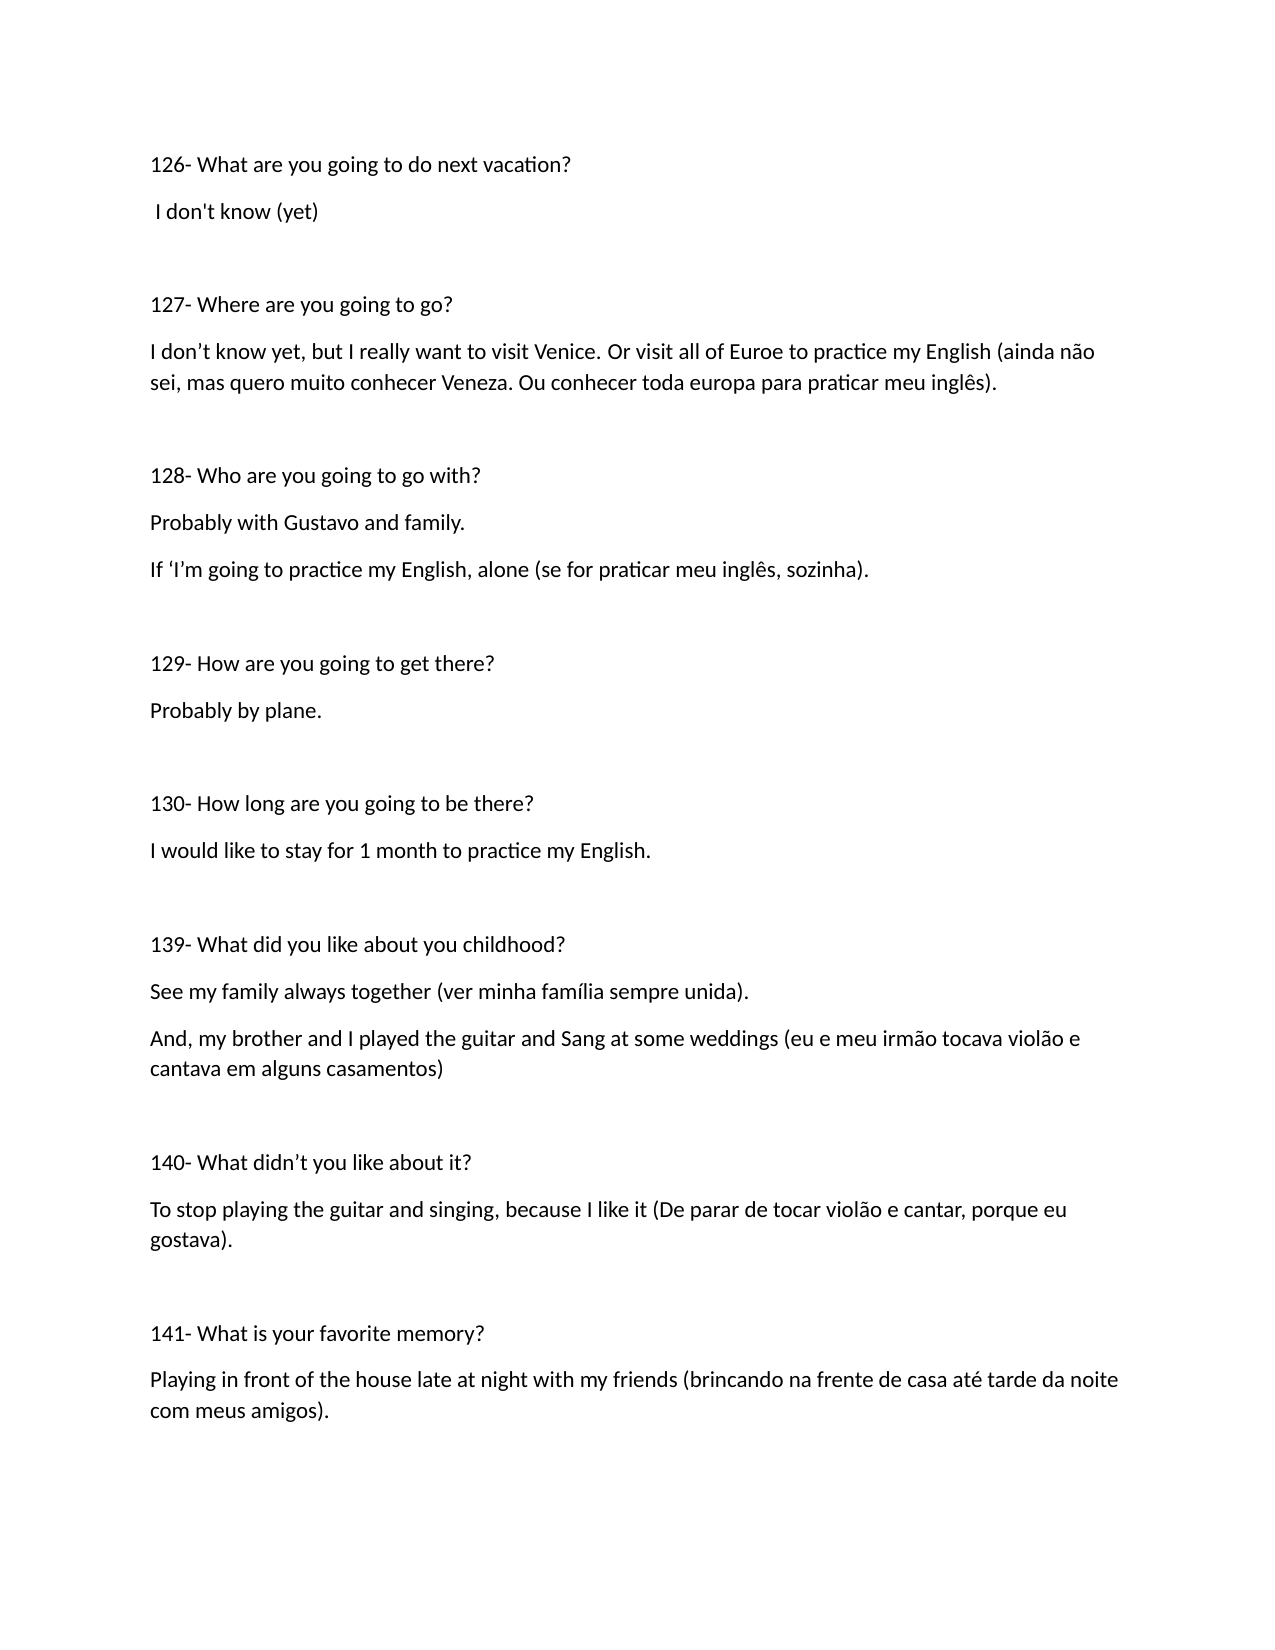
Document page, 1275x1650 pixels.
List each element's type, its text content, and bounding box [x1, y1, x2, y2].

text 140- What didn’t you like about it? [150, 1148, 1125, 1176]
text 126- What are you going to do next vacation? [150, 150, 1125, 178]
text Playing in front of the house late at night with my friends (brincando na frente de casa até tarde da noite com meus amigos). [150, 1366, 1125, 1424]
text 128- Who are you going to go with? [150, 461, 1125, 489]
text If ‘I’m going to practice my English, alone (se for praticar meu inglês, sozinha). [150, 555, 1125, 583]
text I don’t know yet, but I really want to visit Venice. Or visit all of Euroe to practice my English (ainda não sei, mas quero muito conhecer Veneza. Ou conhecer toda europa para praticar meu inglês). [150, 337, 1125, 396]
text 130- How long are you going to be there? [150, 789, 1125, 818]
text Probably with Gustavo and family. [150, 508, 1125, 536]
text I would like to stay for 1 month to practice my English. [150, 836, 1125, 864]
text I don't know (yet) [150, 197, 1125, 225]
text And, my brother and I played the guitar and Sang at some weddings (eu e meu irmão tocava violão e cantava em alguns casamentos) [150, 1024, 1125, 1082]
text 141- What is your favorite memory? [150, 1319, 1125, 1347]
text To stop playing the guitar and singing, because I like it (De parar de tocar violão e cantar, porque eu gostava). [150, 1195, 1125, 1253]
text Probably by plane. [150, 696, 1125, 724]
text See my family always together (ver minha família sempre unida). [150, 977, 1125, 1005]
text 127- Where are you going to go? [150, 291, 1125, 319]
text 129- How are you going to get there? [150, 649, 1125, 677]
text 139- What did you like about you childhood? [150, 930, 1125, 958]
